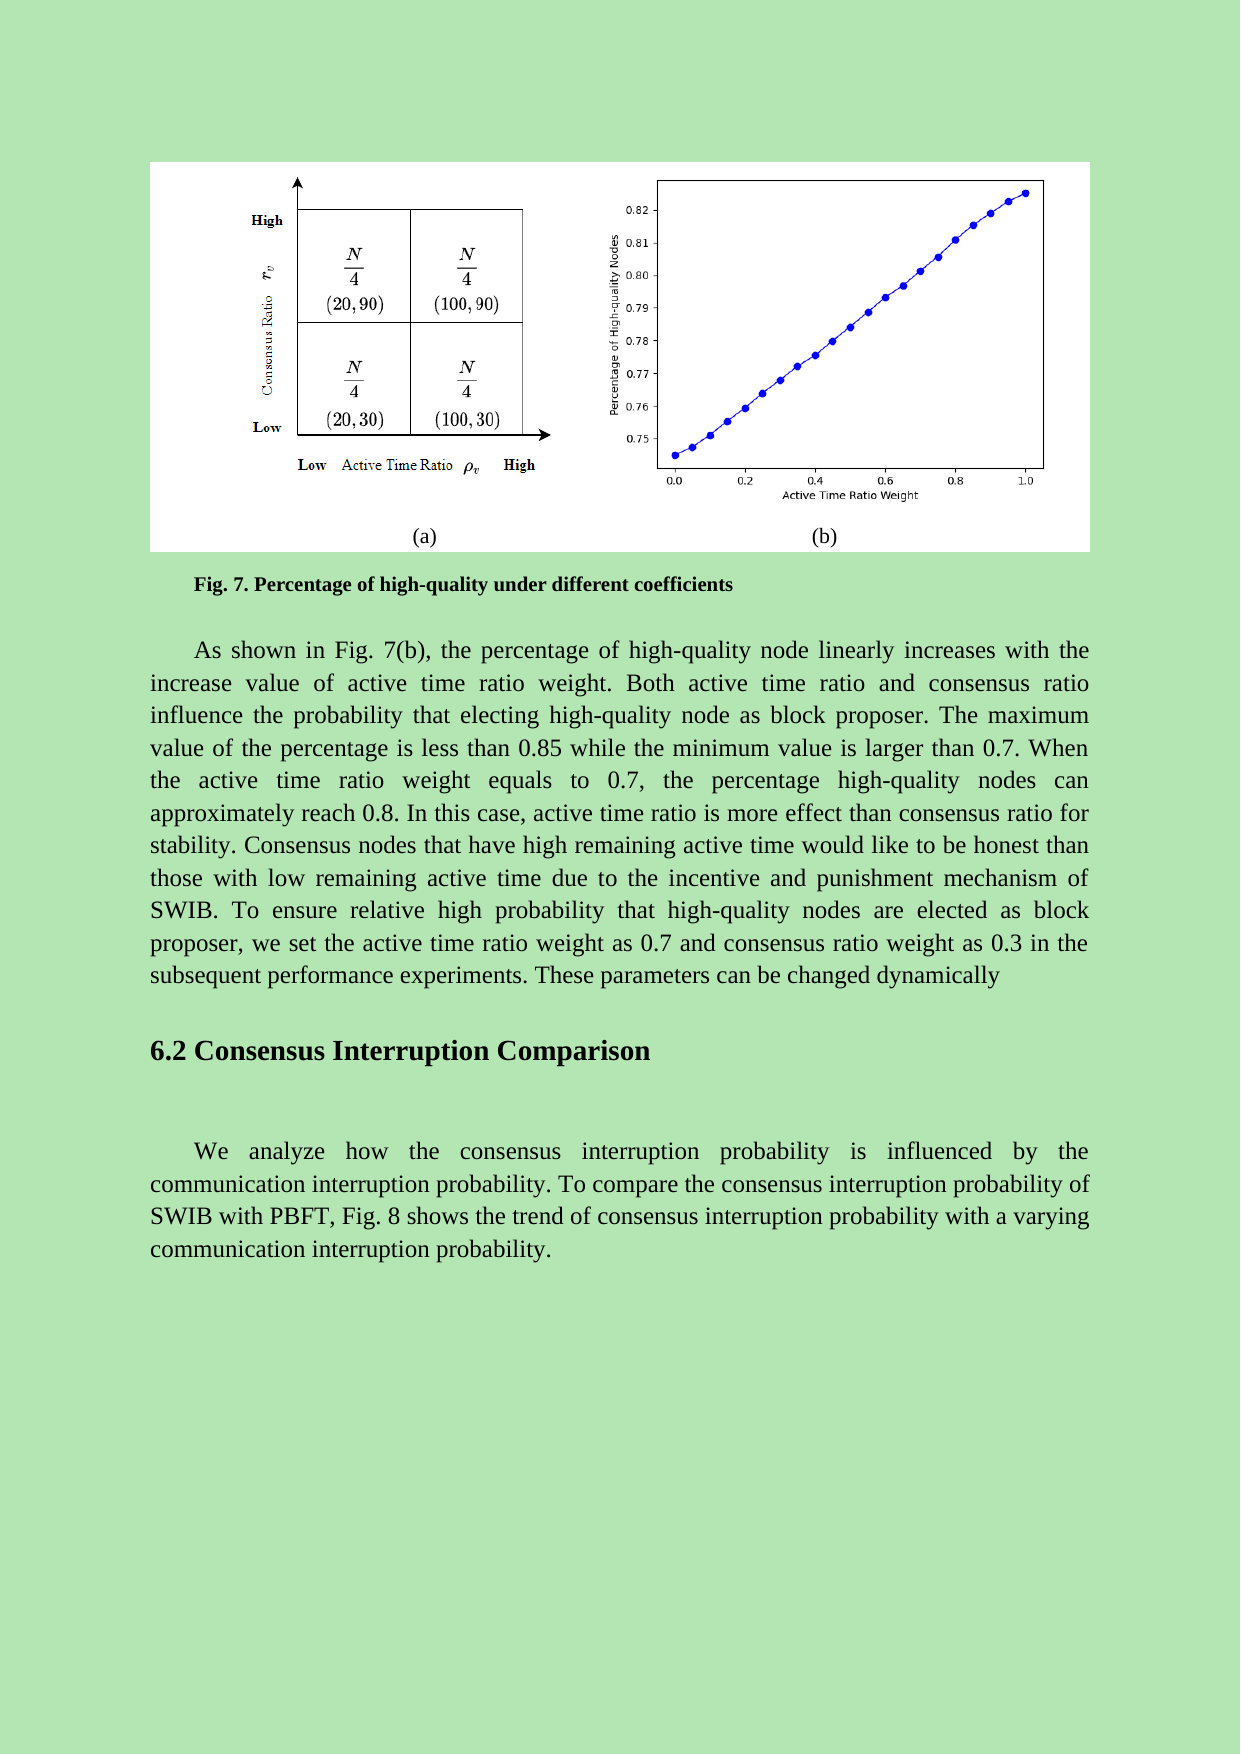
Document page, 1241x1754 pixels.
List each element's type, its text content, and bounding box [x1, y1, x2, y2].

subtitle 6.2 Consensus Interruption Comparison [150, 1018, 1090, 1083]
text (a) (b) [150, 519, 1090, 552]
text As shown in Fig. 7(b), the percentage of high-quality node linearly increases with the increase value of active time ratio weight. Both active time ratio and consensus ratio influence the probability that electing high-quality node as block proposer. The maximum value of the percentage is less than 0.85 while the minimum value is larger than 0.7. When the active time ratio weight equals to 0.7, the percentage high-quality nodes can approximately reach 0.8. In this case, active time ratio is more effect than consensus ratio for stability. Consensus nodes that have high remaining active time would like to be honest than those with low remaining active time due to the incentive and punishment mechanism of SWIB. To ensure relative high probability that high-quality nodes are elected as block proposer, we set the active time ratio weight as 0.7 and consensus ratio weight as 0.3 in the subsequent performance experiments. These parameters can be changed dynamically [150, 633, 1090, 991]
text We analyze how the consensus interruption probability is influenced by the communication interruption probability. To compare the consensus interruption probability of SWIB with PBFT, Fig. 8 shows the trend of consensus interruption probability with a varying communication interruption probability. [150, 1134, 1090, 1264]
picture [193, 162, 597, 506]
picture [602, 169, 1053, 506]
text Fig. 7. Percentage of high-quality under different coefficients [150, 568, 1090, 601]
